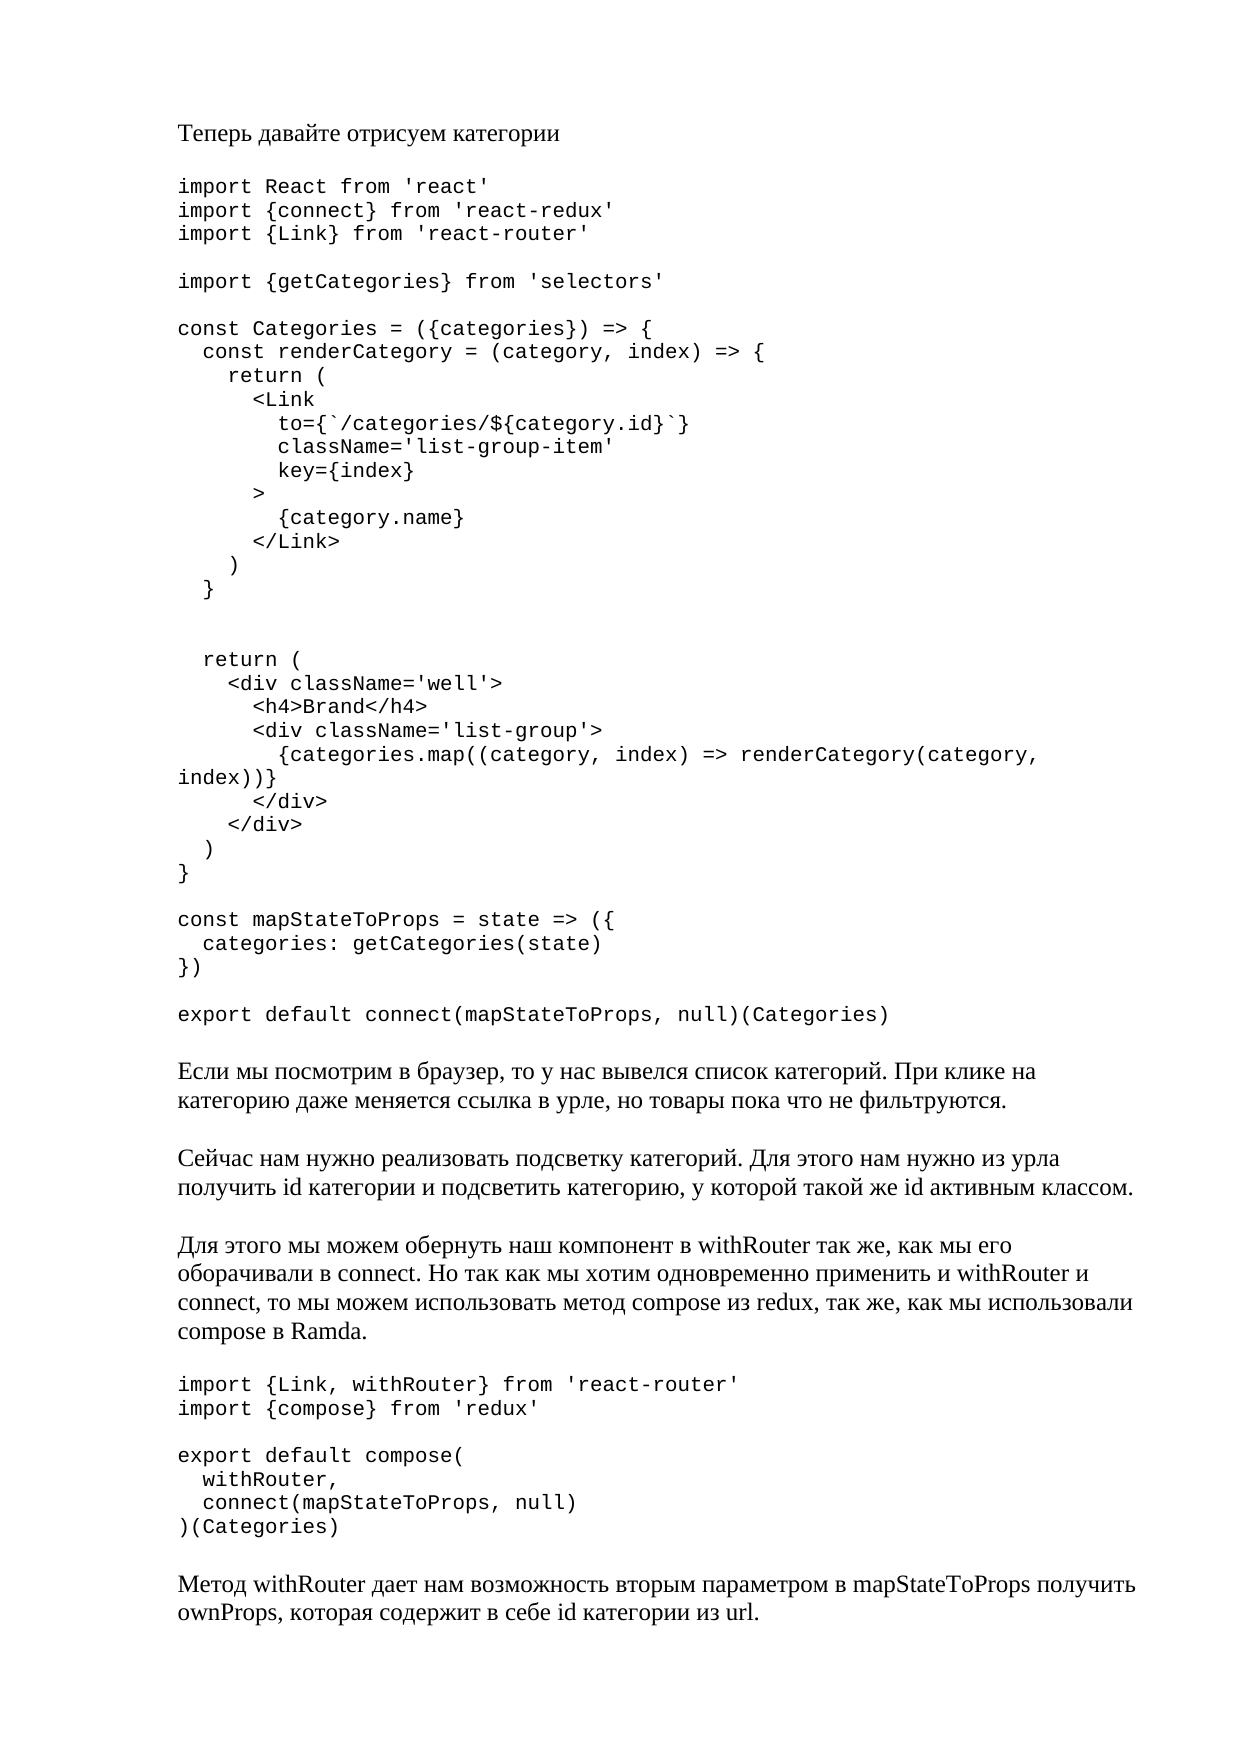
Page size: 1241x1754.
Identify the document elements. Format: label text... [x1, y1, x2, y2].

text import {Link, withRouter} from 'react-router' [177, 1374, 1152, 1398]
text categories: getCategories(state) [177, 933, 1152, 956]
text {categories.map((category, index) => renderCategory(category, index))} [177, 743, 1152, 791]
text import {getCategories} from 'selectors' [177, 271, 1152, 294]
text to={`/categories/${category.id}`} [177, 412, 1152, 436]
text import React from 'react' [177, 176, 1152, 200]
text </Link> [177, 531, 1152, 554]
text <div className='list-group'> [177, 720, 1152, 743]
text Если мы посмотрим в браузер, то у нас вывелся список категорий. При клике на категорию даже меняется ссылка в урле, но товары пока что не фильтруются. [177, 1056, 1152, 1114]
text } [177, 862, 1152, 885]
text import {connect} from 'react-redux' [177, 200, 1152, 223]
text > [177, 483, 1152, 507]
text const Categories = ({categories}) => { [177, 318, 1152, 342]
text {category.name} [177, 507, 1152, 531]
text import {compose} from 'redux' [177, 1398, 1152, 1421]
text Метод withRouter дает нам возможность вторым параметром в mapStateToProps получить ownProps, которая содержит в себе id категории из url. [177, 1569, 1152, 1626]
text <Link [177, 389, 1152, 412]
text ) [177, 554, 1152, 578]
text }) [177, 956, 1152, 980]
text <div className='well'> [177, 673, 1152, 696]
text export default connect(mapStateToProps, null)(Categories) [177, 1004, 1152, 1027]
text const mapStateToProps = state => ({ [177, 909, 1152, 933]
text Теперь давайте отрисуем категории [177, 118, 1152, 147]
text return ( [177, 649, 1152, 673]
text return ( [177, 365, 1152, 389]
text const renderCategory = (category, index) => { [177, 342, 1152, 365]
text className='list-group-item' [177, 436, 1152, 460]
text withRouter, [177, 1468, 1152, 1492]
text </div> [177, 814, 1152, 838]
text } [177, 578, 1152, 602]
text Сейчас нам нужно реализовать подсветку категорий. Для этого нам нужно из урла получить id категории и подсветить категорию, у которой такой же id активным классом. [177, 1143, 1152, 1201]
text import {Link} from 'react-router' [177, 223, 1152, 247]
text </div> [177, 791, 1152, 814]
text export default compose( [177, 1445, 1152, 1468]
text Для этого мы можем обернуть наш компонент в withRouter так же, как мы его оборачивали в connect. Но так как мы хотим одновременно применить и withRouter и connect, то мы можем использовать метод compose из redux, так же, как мы использовали compose в Ramda. [177, 1230, 1152, 1345]
text connect(mapStateToProps, null) [177, 1492, 1152, 1516]
text ) [177, 838, 1152, 862]
text key={index} [177, 460, 1152, 483]
text <h4>Brand</h4> [177, 696, 1152, 720]
text )(Categories) [177, 1516, 1152, 1539]
